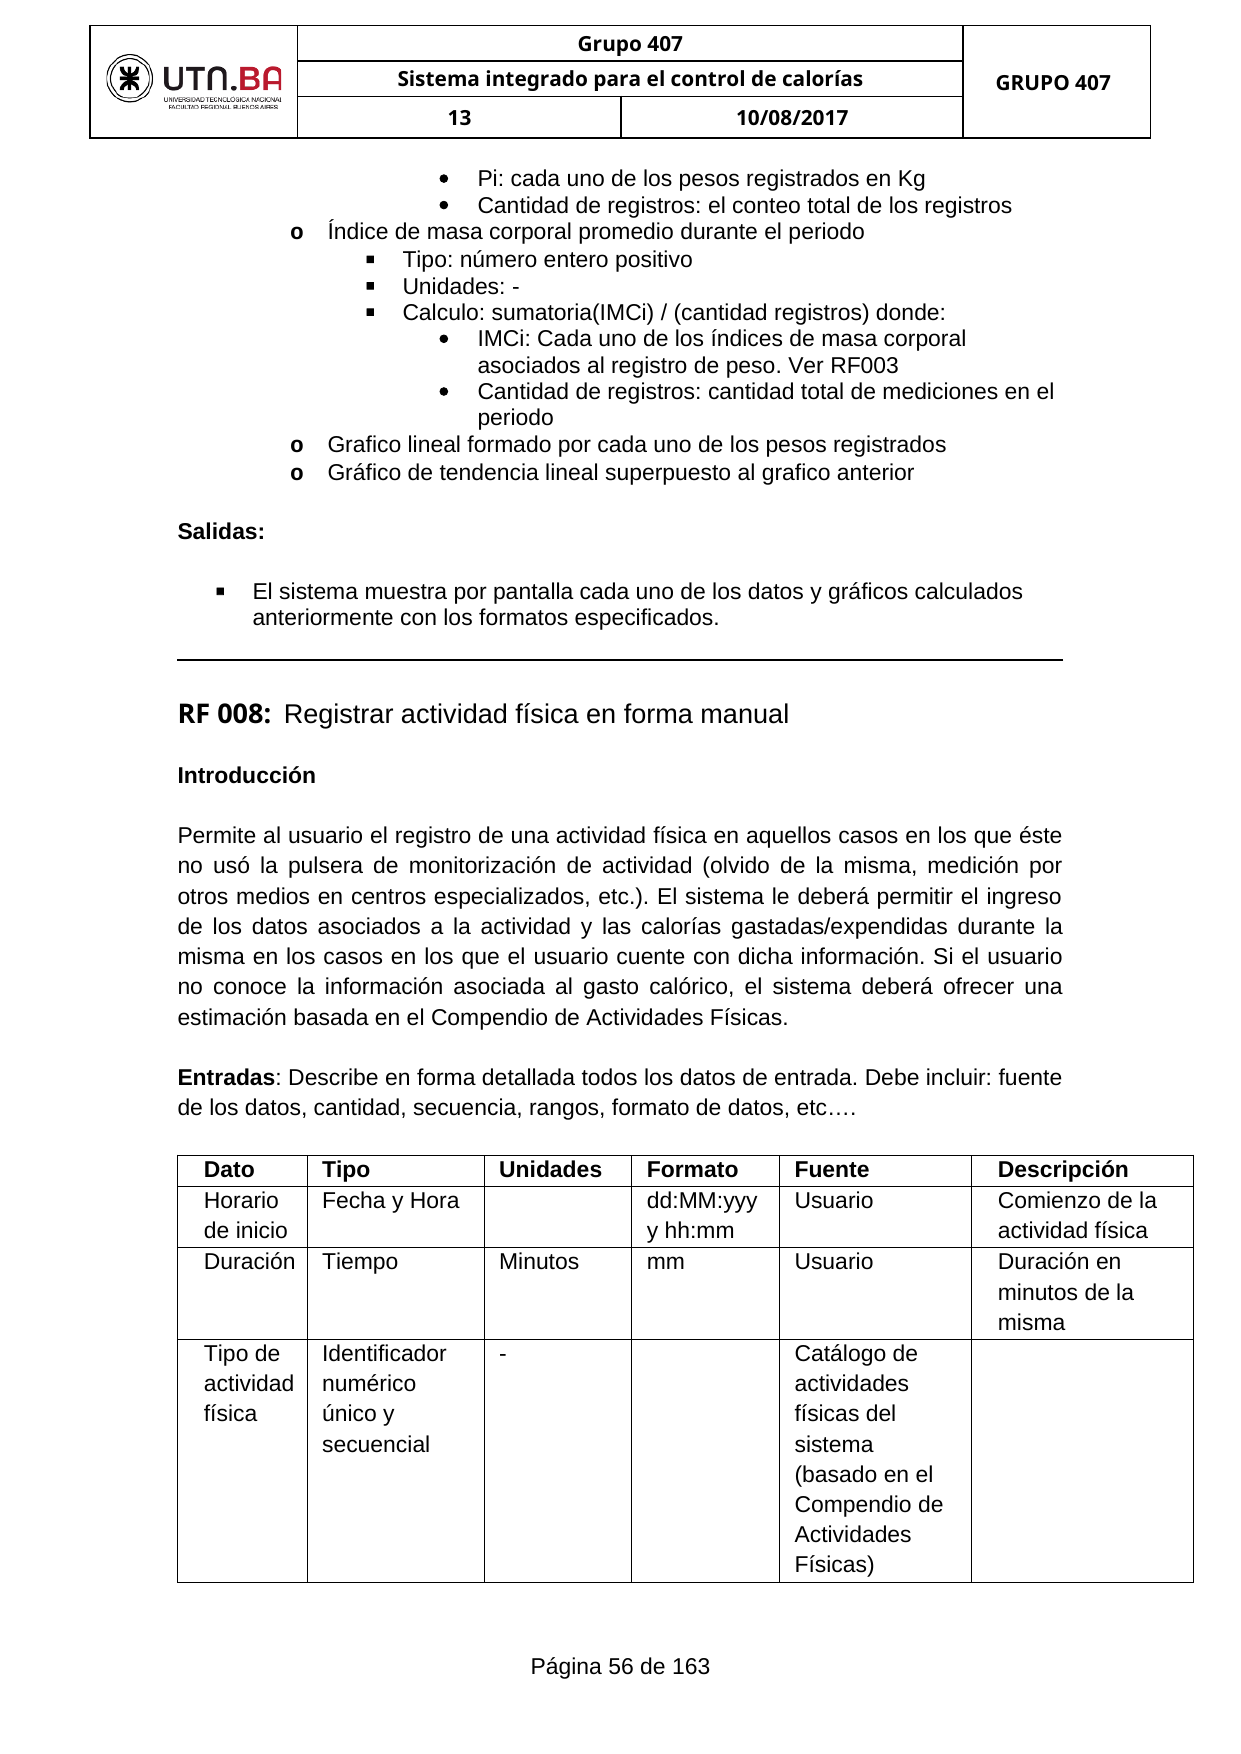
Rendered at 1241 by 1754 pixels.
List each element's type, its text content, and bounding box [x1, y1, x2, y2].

list Cantidad de registros: el conteo total de los registros [440, 192, 1063, 218]
table_cell Tiempo [308, 1248, 484, 1339]
list Pi: cada uno de los pesos registrados en Kg [440, 165, 1063, 192]
text Permite al usuario el registro de una actividad física en aquellos casos en los que éste no usó la pulsera de monitorización de actividad (olvido de la misma, medición por otros medios en centros especializados, etc.). El sistema le deberá permitir el ingreso de los datos asociados a la actividad y las calorías gastadas/expendidas durante la misma en los casos en los que el usuario cuente con dicha información. Si el usuario no conoce la información asociada al gasto calórico, el sistema deberá ofrecer una estimación basada en el Compendio de Actividades Físicas. [177, 822, 1063, 1030]
table_cell mm [632, 1248, 779, 1339]
text Entradas: Describe en forma detallada todos los datos de entrada. Debe incluir: fuente de los datos, cantidad, secuencia, rangos, formato de datos, etc…. [177, 1064, 1063, 1121]
table_cell Comienzo de la actividad física [972, 1187, 1193, 1247]
list Cantidad de registros: cantidad total de mediciones en el periodo [440, 378, 1063, 431]
list IMCi: Cada uno de los índices de masa corporal asociados al registro de peso. Ver RF003 [440, 325, 1063, 378]
list Índice de masa corporal promedio durante el periodo [290, 218, 1063, 246]
list Registrar actividad física en forma manual [177, 695, 1063, 732]
list Gráfico de tendencia lineal superpuesto al grafico anterior [290, 459, 1063, 487]
table_header Tipo [308, 1156, 484, 1186]
table_cell Catálogo de actividades físicas del sistema (basado en el Compendio de Actividades Físicas) [780, 1340, 971, 1582]
text Introducción [177, 762, 1063, 788]
table_header Dato [178, 1156, 307, 1186]
table_header Formato [632, 1156, 779, 1186]
table_cell Fecha y Hora [308, 1187, 484, 1247]
table_cell Usuario [780, 1187, 971, 1247]
list Unidades: - [365, 273, 1063, 299]
picture [106, 54, 282, 109]
list Calculo: sumatoria(IMCi) / (cantidad registros) donde: [365, 299, 1063, 325]
table_cell [485, 1187, 631, 1247]
table_cell Tipo de actividad física [178, 1340, 307, 1582]
table_header Fuente [780, 1156, 971, 1186]
list Tipo: número entero positivo [365, 246, 1063, 273]
table_cell - [485, 1340, 631, 1582]
list El sistema muestra por pantalla cada uno de los datos y gráficos calculados anteriormente con los formatos especificados. [215, 578, 1063, 631]
table_cell Identificador numérico único y secuencial [308, 1340, 484, 1582]
table_cell Duración [178, 1248, 307, 1339]
text Salidas: [177, 518, 1063, 544]
table_cell Minutos [485, 1248, 631, 1339]
table_header Descripción [972, 1156, 1193, 1186]
table_cell Usuario [780, 1248, 971, 1339]
table_cell Duración en minutos de la misma [972, 1248, 1193, 1339]
table_cell [972, 1340, 1193, 1582]
table_cell dd:MM:yyyy hh:mm [632, 1187, 779, 1247]
table_cell Horario de inicio [178, 1187, 307, 1247]
list Grafico lineal formado por cada uno de los pesos registrados [290, 431, 1063, 459]
table_header Unidades [485, 1156, 631, 1186]
table_cell [632, 1340, 779, 1582]
